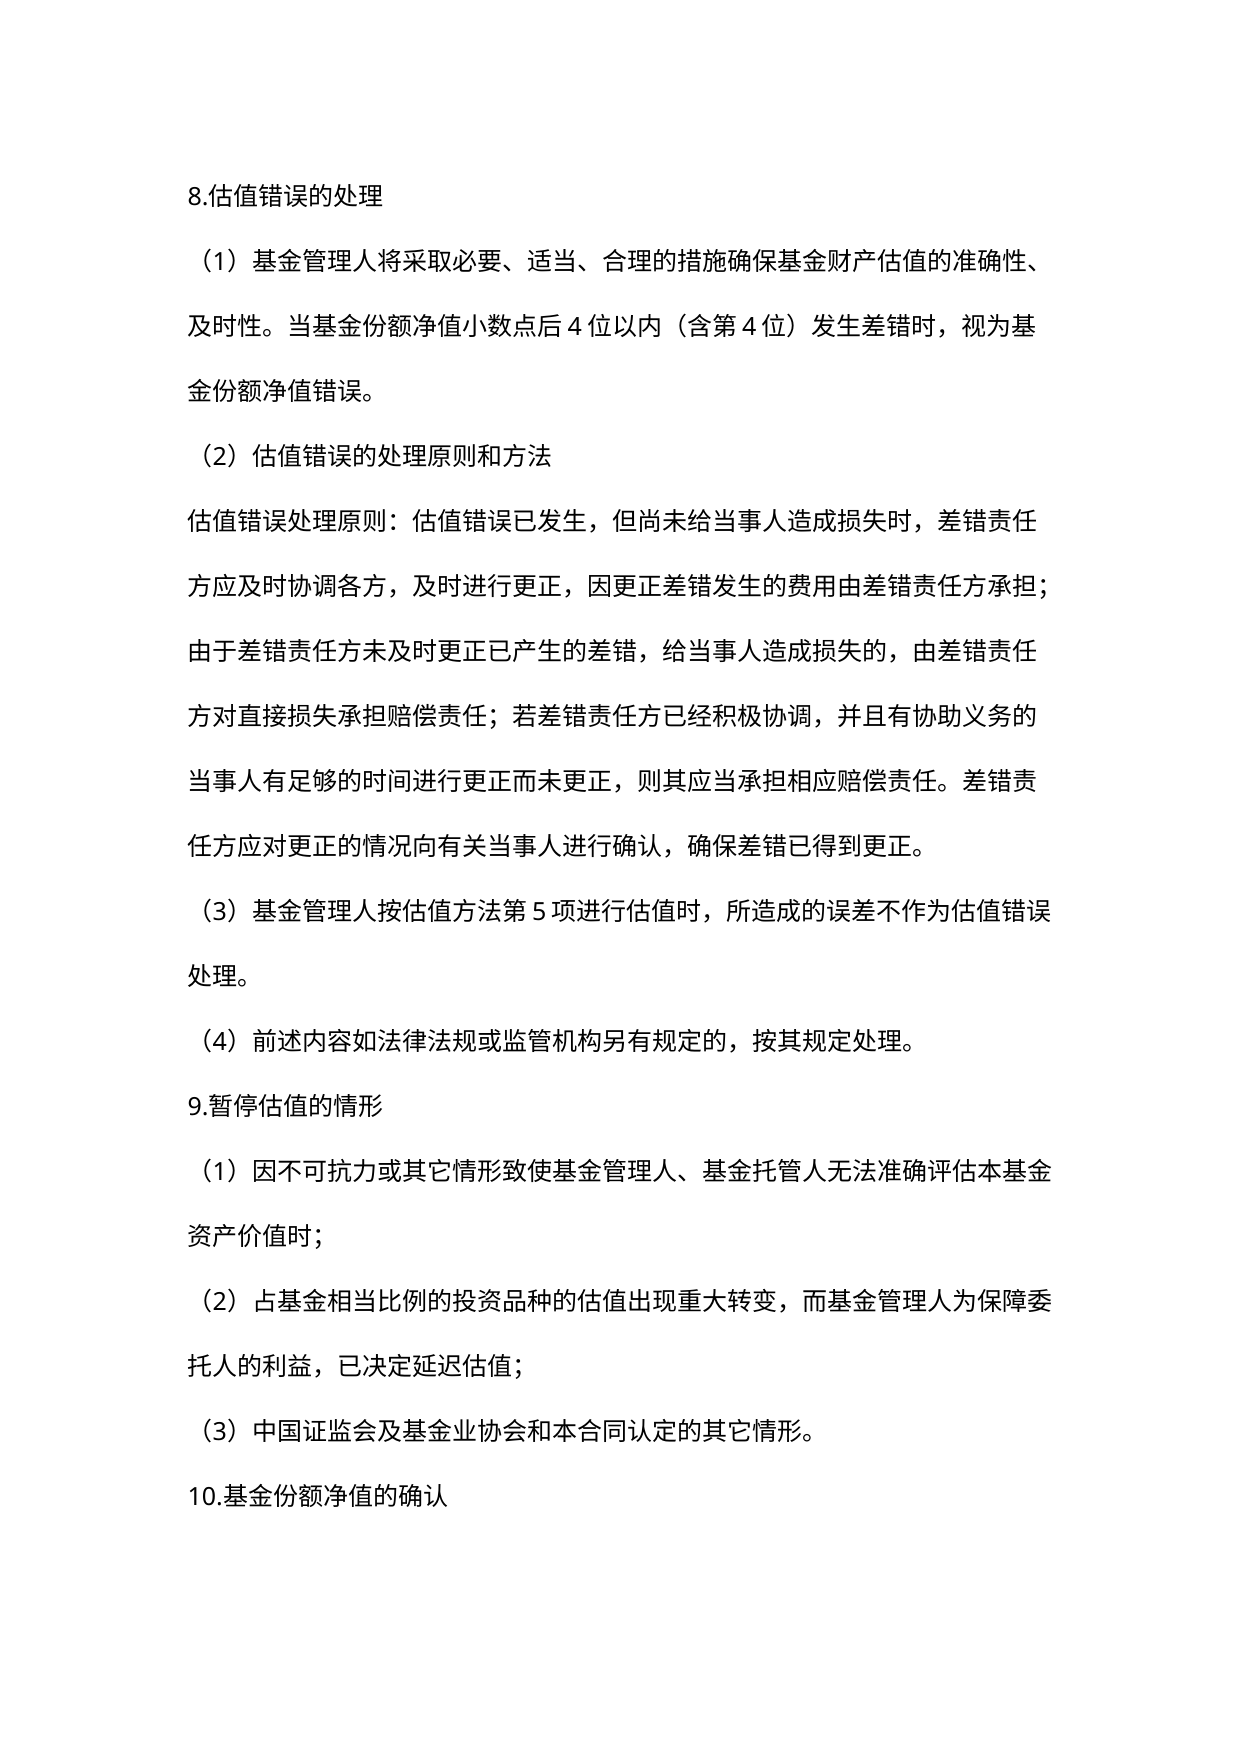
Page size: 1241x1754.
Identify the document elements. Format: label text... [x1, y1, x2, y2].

text （4）前述内容如法律法规或监管机构另有规定的，按其规定处理。 [187, 1007, 1053, 1072]
text （2）占基金相当比例的投资品种的估值出现重大转变，而基金管理人为保障委托人的利益，已决定延迟估值； [187, 1267, 1053, 1397]
text （3）中国证监会及基金业协会和本合同认定的其它情形。 [187, 1397, 1053, 1462]
text 9.暂停估值的情形 [187, 1072, 1053, 1137]
text 8.估值错误的处理 [187, 162, 1053, 227]
text 10.基金份额净值的确认 [187, 1462, 1053, 1527]
text 估值错误处理原则：估值错误已发生，但尚未给当事人造成损失时，差错责任方应及时协调各方，及时进行更正，因更正差错发生的费用由差错责任方承担；由于差错责任方未及时更正已产生的差错，给当事人造成损失的，由差错责任方对直接损失承担赔偿责任；若差错责任方已经积极协调，并且有协助义务的当事人有足够的时间进行更正而未更正，则其应当承担相应赔偿责任。差错责任方应对更正的情况向有关当事人进行确认，确保差错已得到更正。 [187, 487, 1053, 877]
text （1）因不可抗力或其它情形致使基金管理人、基金托管人无法准确评估本基金资产价值时； [187, 1137, 1053, 1267]
text （1）基金管理人将采取必要、适当、合理的措施确保基金财产估值的准确性、及时性。当基金份额净值小数点后4位以内（含第4位）发生差错时，视为基金份额净值错误。 [187, 227, 1053, 422]
text （3）基金管理人按估值方法第5项进行估值时，所造成的误差不作为估值错误处理。 [187, 877, 1053, 1007]
text （2）估值错误的处理原则和方法 [187, 422, 1053, 487]
